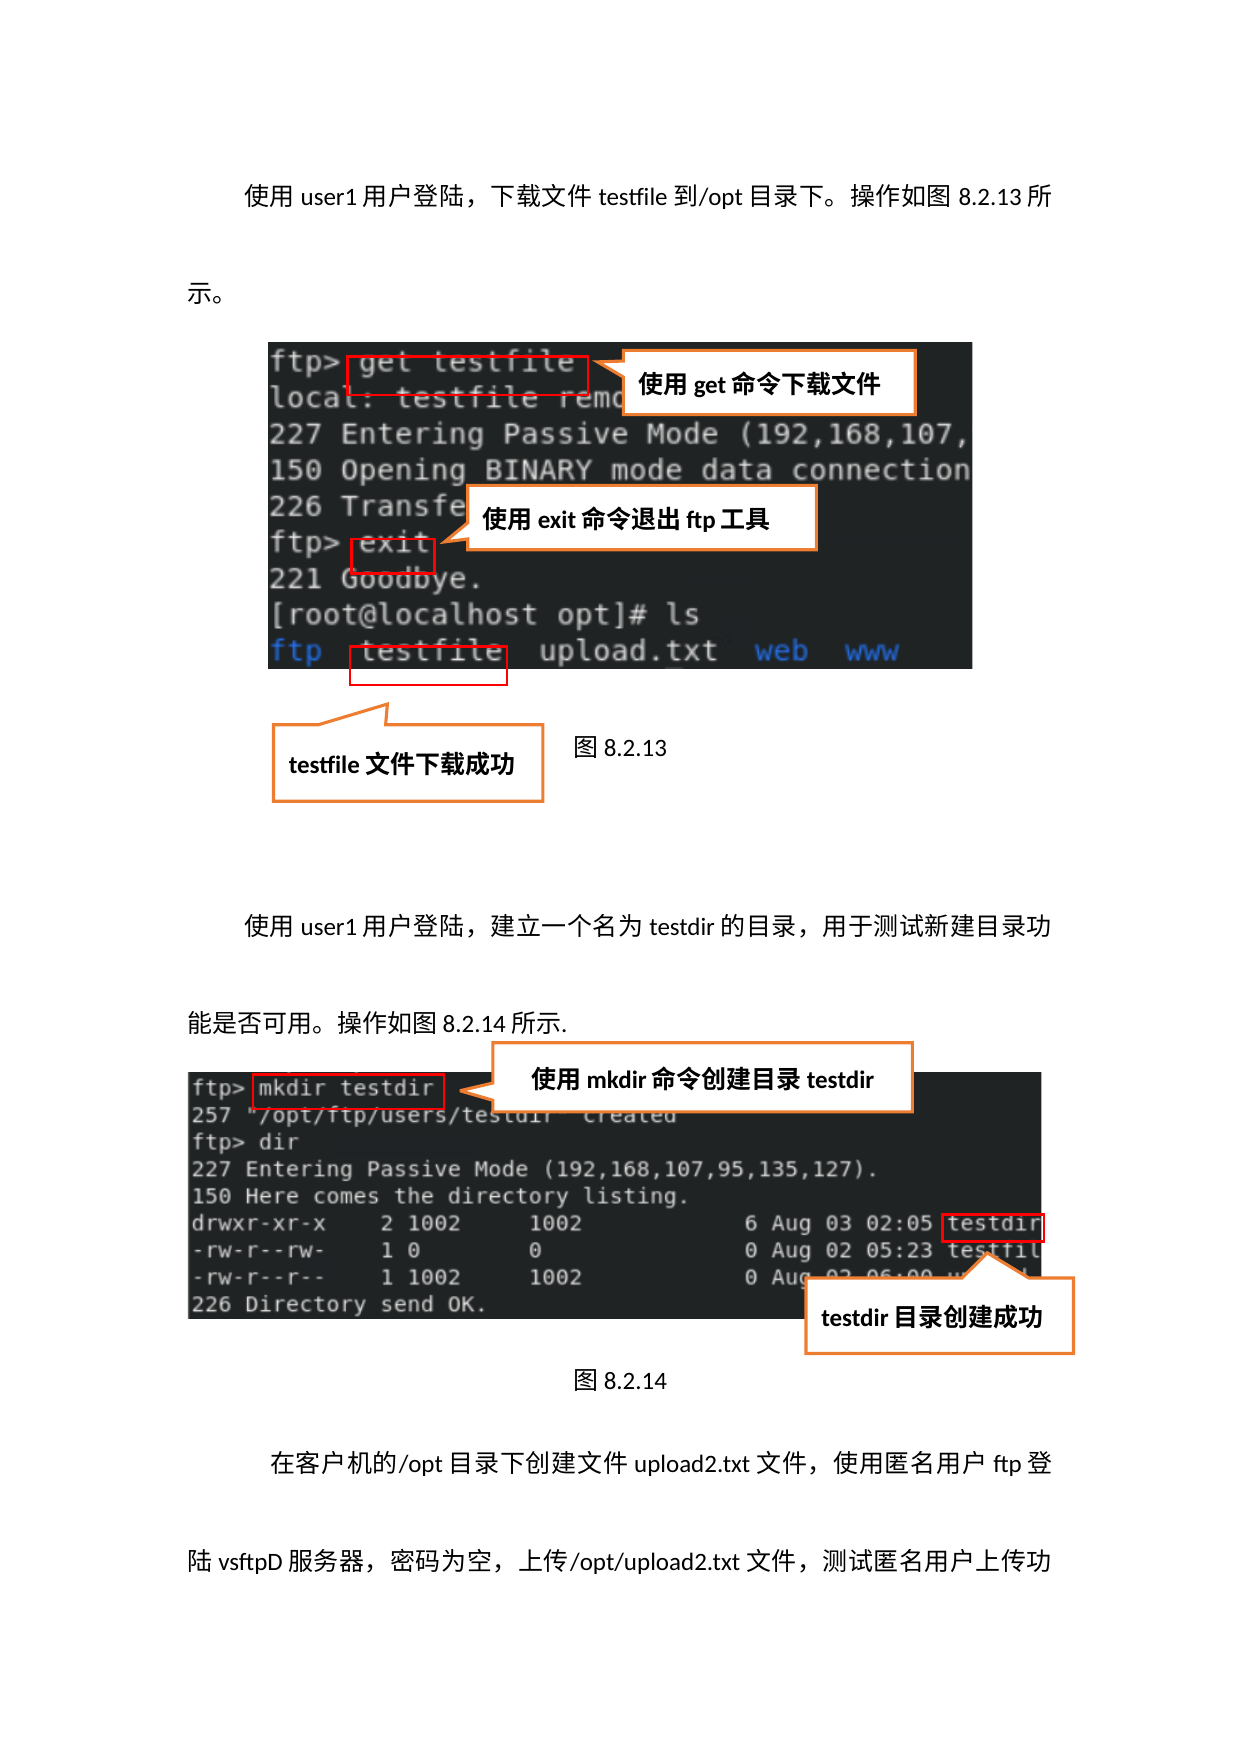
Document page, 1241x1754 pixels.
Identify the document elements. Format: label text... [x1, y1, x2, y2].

list 使用user1用户登陆，下载文件testfile到/opt目录下。操作如图8.2.13所示。 [187, 162, 1053, 324]
picture [268, 342, 973, 669]
picture [187, 1072, 1042, 1319]
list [187, 1429, 1053, 1592]
list 图8.2.13 [388, 713, 1053, 778]
list 图8.2.14 [187, 1346, 1053, 1411]
list 使用user1用户登陆，建立一个名为testdir的目录，用于测试新建目录功能是否可用。操作如图8.2.14所示. [187, 892, 1053, 1054]
list 图8.2.13 [187, 713, 348, 778]
picture [944, 1216, 1042, 1240]
picture [351, 648, 506, 669]
